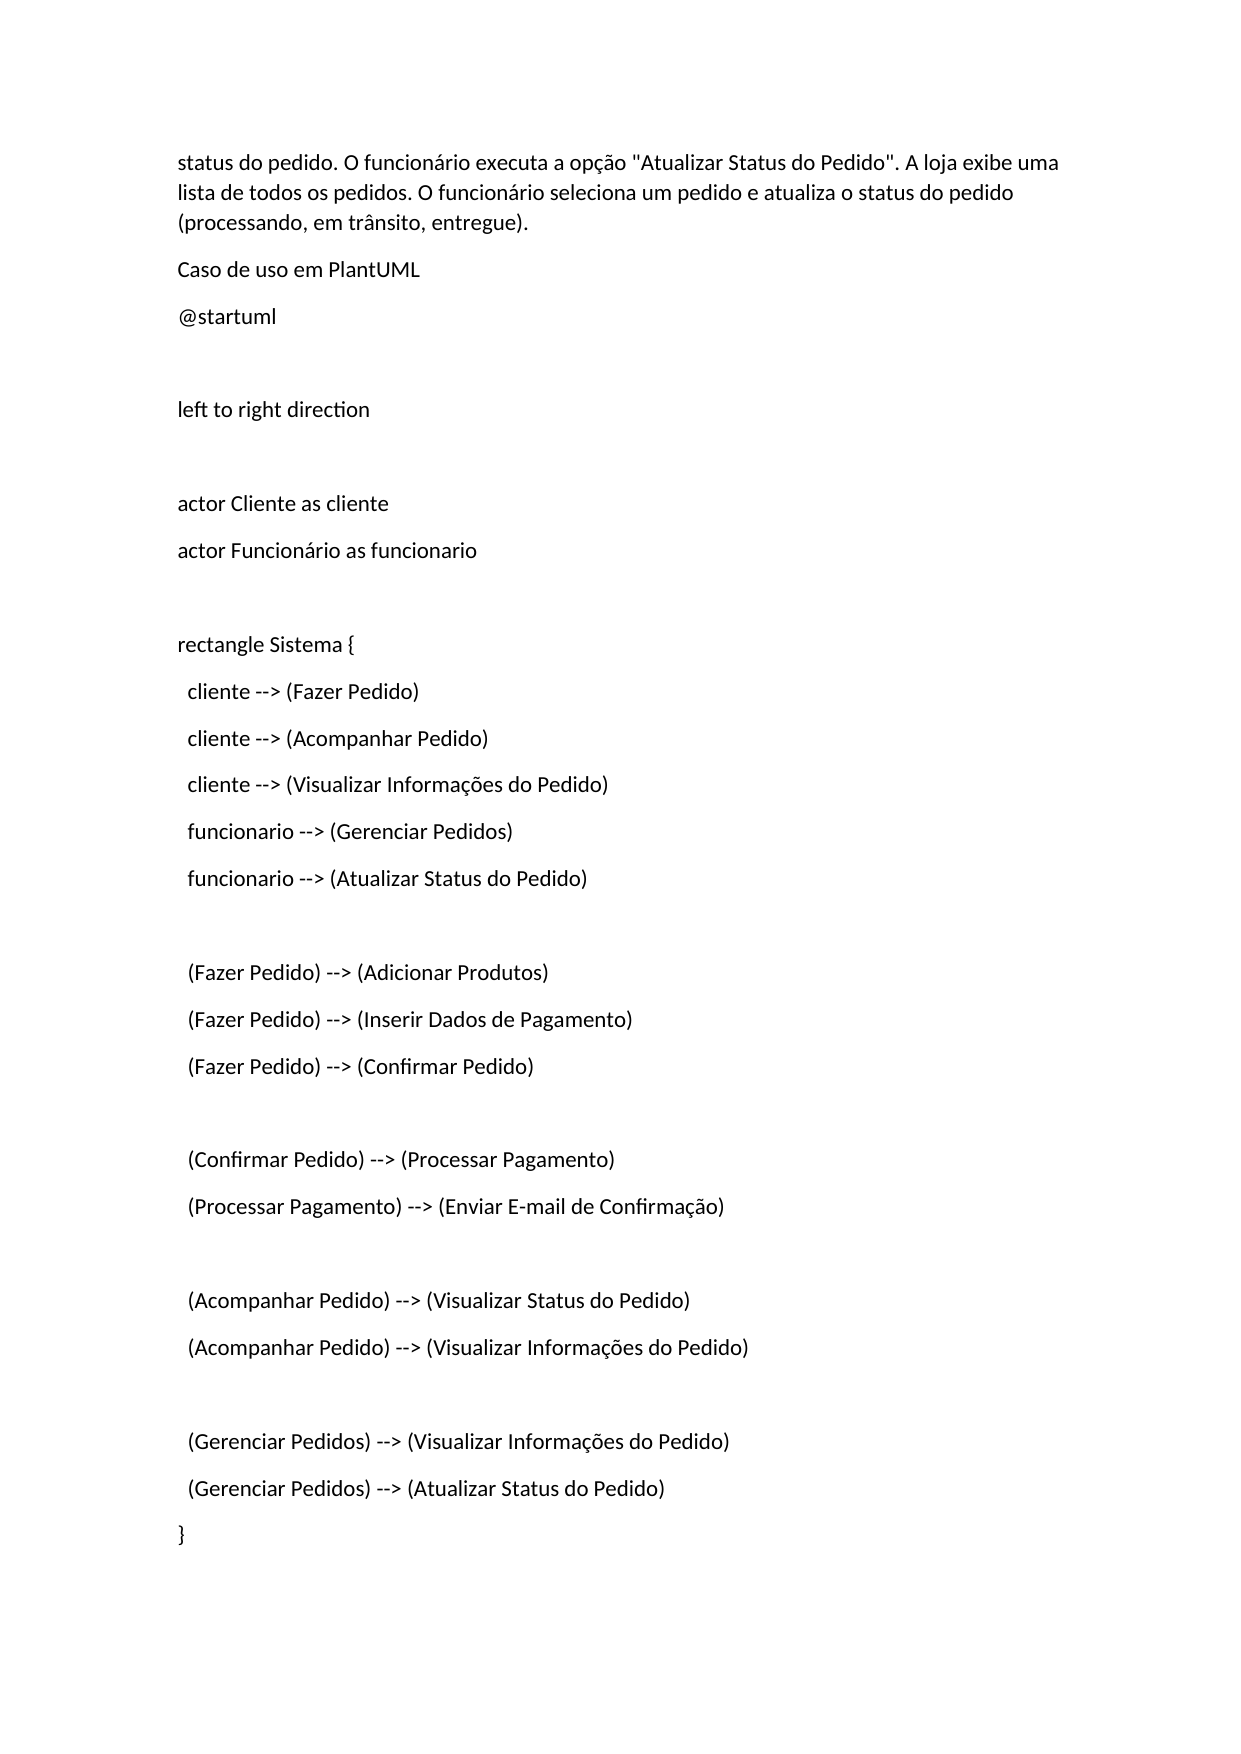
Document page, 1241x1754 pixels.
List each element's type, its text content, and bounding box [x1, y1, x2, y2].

text (Fazer Pedido) --> (Adicionar Produtos) [177, 958, 1063, 986]
text rectangle Sistema { [177, 630, 1063, 658]
text (Gerenciar Pedidos) --> (Atualizar Status do Pedido) [177, 1474, 1063, 1502]
text } [177, 1521, 1063, 1548]
text (Acompanhar Pedido) --> (Visualizar Status do Pedido) [177, 1286, 1063, 1314]
text @startuml [177, 302, 1063, 330]
text (Acompanhar Pedido) --> (Visualizar Informações do Pedido) [177, 1333, 1063, 1361]
text (Processar Pagamento) --> (Enviar E-mail de Confirmação) [177, 1192, 1063, 1220]
text (Gerenciar Pedidos) --> (Visualizar Informações do Pedido) [177, 1427, 1063, 1455]
text funcionario --> (Gerenciar Pedidos) [177, 817, 1063, 845]
text Caso de uso em PlantUML [177, 255, 1063, 283]
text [177, 148, 1063, 236]
text actor Cliente as cliente [177, 489, 1063, 517]
text (Fazer Pedido) --> (Inserir Dados de Pagamento) [177, 1005, 1063, 1033]
text cliente --> (Visualizar Informações do Pedido) [177, 771, 1063, 798]
text cliente --> (Fazer Pedido) [177, 677, 1063, 705]
text cliente --> (Acompanhar Pedido) [177, 724, 1063, 752]
text (Confirmar Pedido) --> (Processar Pagamento) [177, 1146, 1063, 1173]
text funcionario --> (Atualizar Status do Pedido) [177, 864, 1063, 892]
text actor Funcionário as funcionario [177, 536, 1063, 564]
text left to right direction [177, 396, 1063, 423]
text (Fazer Pedido) --> (Confirmar Pedido) [177, 1052, 1063, 1080]
